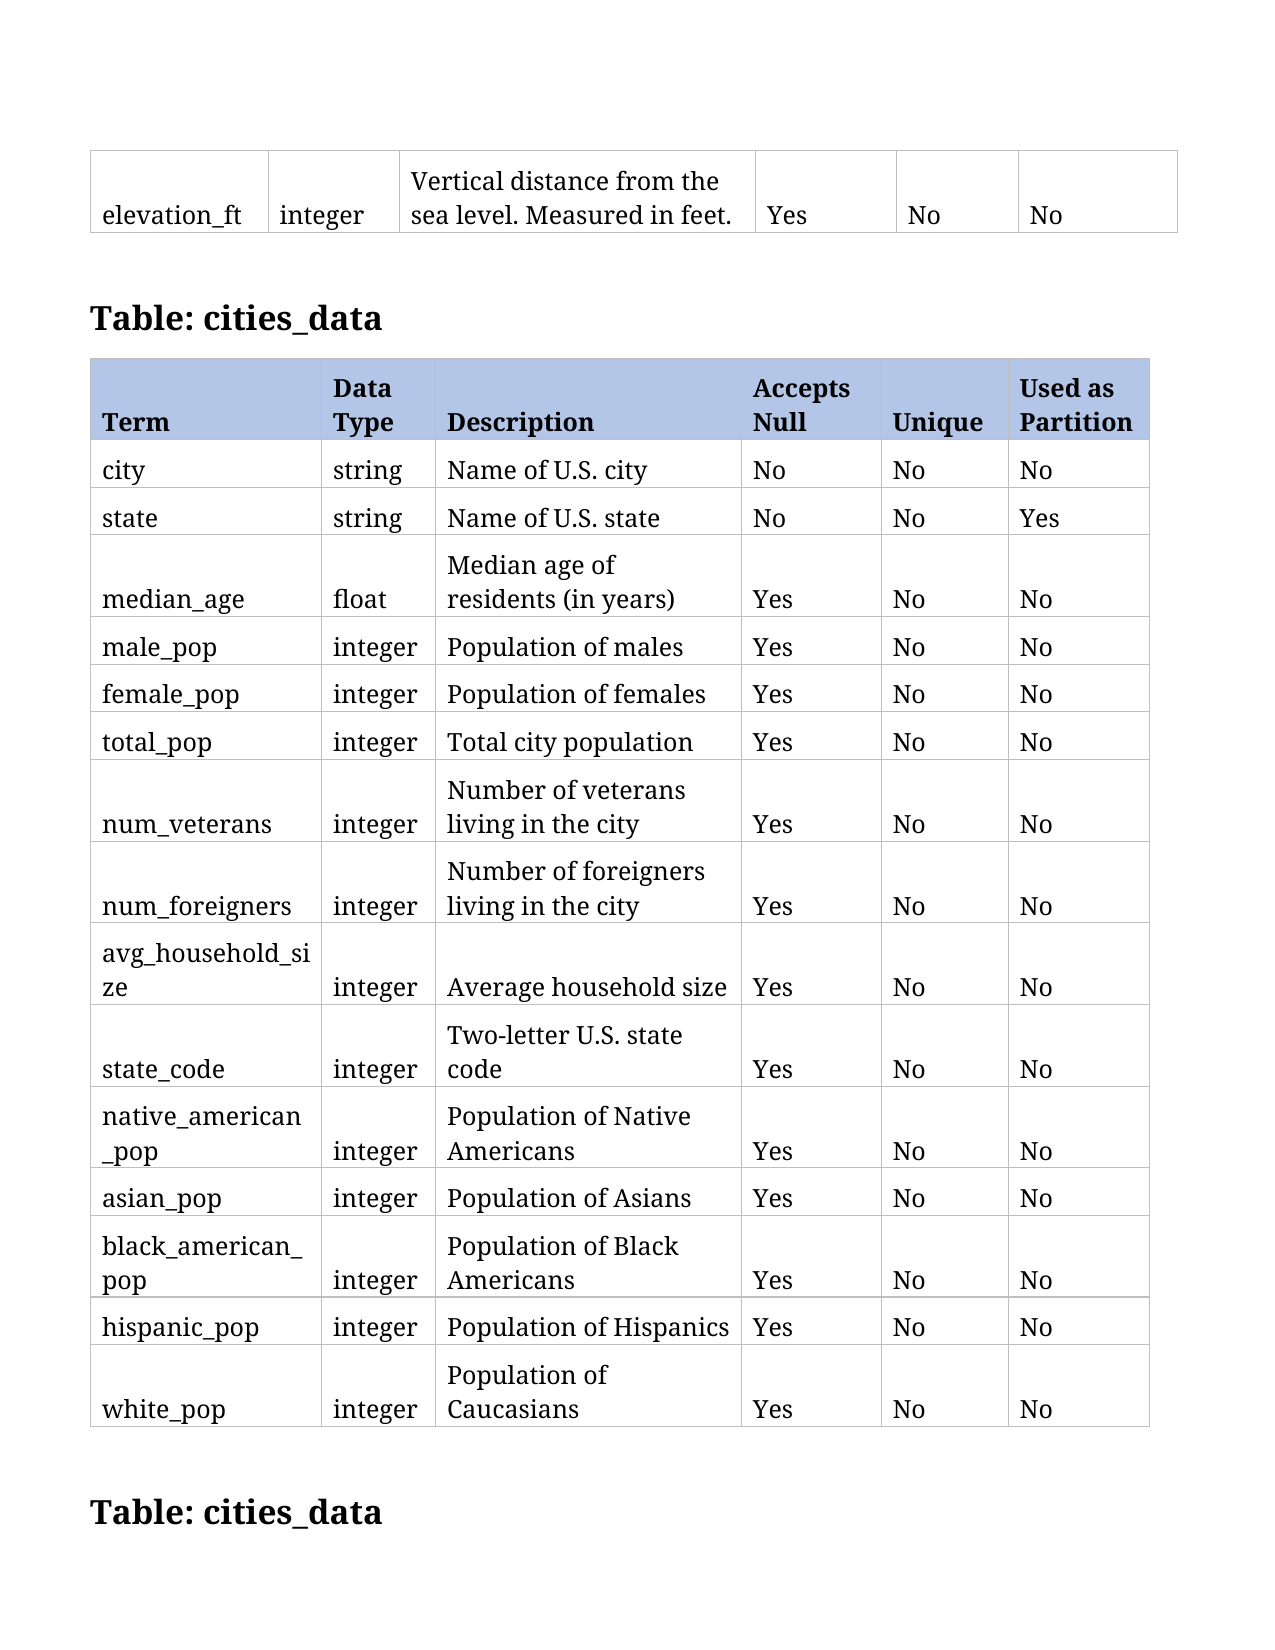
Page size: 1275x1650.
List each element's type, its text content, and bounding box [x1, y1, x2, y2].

table_cell Population of females [436, 665, 741, 711]
table_cell No [1009, 842, 1149, 922]
table_cell No [882, 760, 1008, 841]
table_cell No [1009, 1005, 1149, 1086]
table_cell No [1009, 1216, 1149, 1296]
table_cell string [322, 440, 435, 487]
table_cell Yes [742, 1345, 881, 1426]
table_cell No [882, 842, 1008, 922]
table_header Data Type [322, 359, 435, 439]
table_cell No [882, 1005, 1008, 1086]
text Table: cities_data [90, 1489, 1125, 1534]
table_cell No [882, 488, 1008, 534]
table_cell integer [269, 151, 399, 232]
table_cell Population of Caucasians [436, 1345, 741, 1426]
table_cell black_american_pop [91, 1216, 321, 1296]
table_cell Yes [742, 665, 881, 711]
table_header Term [91, 359, 321, 439]
table_cell Yes [742, 1168, 881, 1215]
table_cell Yes [756, 151, 896, 232]
table_cell integer [322, 1216, 435, 1296]
table_cell Yes [1009, 488, 1149, 534]
table_cell hispanic_pop [91, 1298, 321, 1344]
table_cell Vertical distance from the sea level. Measured in feet. [400, 151, 755, 232]
table_cell No [882, 617, 1008, 664]
table_cell Population of Black Americans [436, 1216, 741, 1296]
table_cell Population of Native Americans [436, 1087, 741, 1167]
table_header Used as Partition [1009, 359, 1149, 439]
table_cell integer [322, 1345, 435, 1426]
table_cell No [1009, 760, 1149, 841]
table_cell integer [322, 842, 435, 922]
table_cell Two-letter U.S. state code [436, 1005, 741, 1086]
table_cell Yes [742, 535, 881, 616]
table_cell integer [322, 1298, 435, 1344]
table_cell No [882, 712, 1008, 759]
table_cell city [91, 440, 321, 487]
table_cell Name of U.S. city [436, 440, 741, 487]
table_cell Yes [742, 712, 881, 759]
table_cell integer [322, 665, 435, 711]
table_cell Yes [742, 842, 881, 922]
table_cell white_pop [91, 1345, 321, 1426]
table_cell native_american_pop [91, 1087, 321, 1167]
text Table: cities_data [90, 295, 1125, 341]
table_cell No [1009, 665, 1149, 711]
table_cell Yes [742, 1005, 881, 1086]
table_cell total_pop [91, 712, 321, 759]
table_header Unique [882, 359, 1008, 439]
table_cell num_veterans [91, 760, 321, 841]
table_cell Yes [742, 1216, 881, 1296]
table_cell integer [322, 760, 435, 841]
table_cell No [882, 1298, 1008, 1344]
table_cell integer [322, 1005, 435, 1086]
table_cell integer [322, 712, 435, 759]
table_cell No [742, 488, 881, 534]
table_cell integer [322, 1168, 435, 1215]
table_cell state_code [91, 1005, 321, 1086]
table_cell Number of veterans living in the city [436, 760, 741, 841]
table_cell male_pop [91, 617, 321, 664]
table_cell No [897, 151, 1018, 232]
table_cell Average household size [436, 923, 741, 1004]
table_header Description [436, 359, 741, 439]
table_cell state [91, 488, 321, 534]
table_cell No [742, 440, 881, 487]
table_cell Yes [742, 1087, 881, 1167]
table_cell Number of foreigners living in the city [436, 842, 741, 922]
table_cell integer [322, 1087, 435, 1167]
table_cell median_age [91, 535, 321, 616]
table_cell avg_household_size [91, 923, 321, 1004]
table_cell No [882, 1216, 1008, 1296]
table_cell num_foreigners [91, 842, 321, 922]
table_cell Yes [742, 617, 881, 664]
table_cell No [1009, 440, 1149, 487]
table_cell Population of Hispanics [436, 1298, 741, 1344]
table_cell No [1009, 617, 1149, 664]
table_cell No [882, 535, 1008, 616]
table_cell No [1009, 1345, 1149, 1426]
table_cell No [1009, 712, 1149, 759]
table_cell asian_pop [91, 1168, 321, 1215]
table_cell Yes [742, 923, 881, 1004]
table_cell string [322, 488, 435, 534]
table_cell integer [322, 923, 435, 1004]
table_cell integer [322, 617, 435, 664]
table_cell Total city population [436, 712, 741, 759]
table_cell Yes [742, 760, 881, 841]
table_cell female_pop [91, 665, 321, 711]
table_cell No [1019, 151, 1177, 232]
table_cell No [882, 1345, 1008, 1426]
table_header Accepts Null [742, 359, 881, 439]
table_cell No [1009, 923, 1149, 1004]
table_cell elevation_ft [91, 151, 268, 232]
table_cell No [1009, 1168, 1149, 1215]
table_cell float [322, 535, 435, 616]
table_cell No [1009, 1087, 1149, 1167]
table_cell Yes [742, 1298, 881, 1344]
table_cell No [882, 440, 1008, 487]
table_cell No [1009, 1298, 1149, 1344]
table_cell No [882, 1168, 1008, 1215]
table_cell No [882, 1087, 1008, 1167]
table_cell Name of U.S. state [436, 488, 741, 534]
table_cell Population of Asians [436, 1168, 741, 1215]
table_cell Population of males [436, 617, 741, 664]
table_cell No [882, 665, 1008, 711]
table_cell No [1009, 535, 1149, 616]
table_cell Median age of residents (in years) [436, 535, 741, 616]
table_cell No [882, 923, 1008, 1004]
